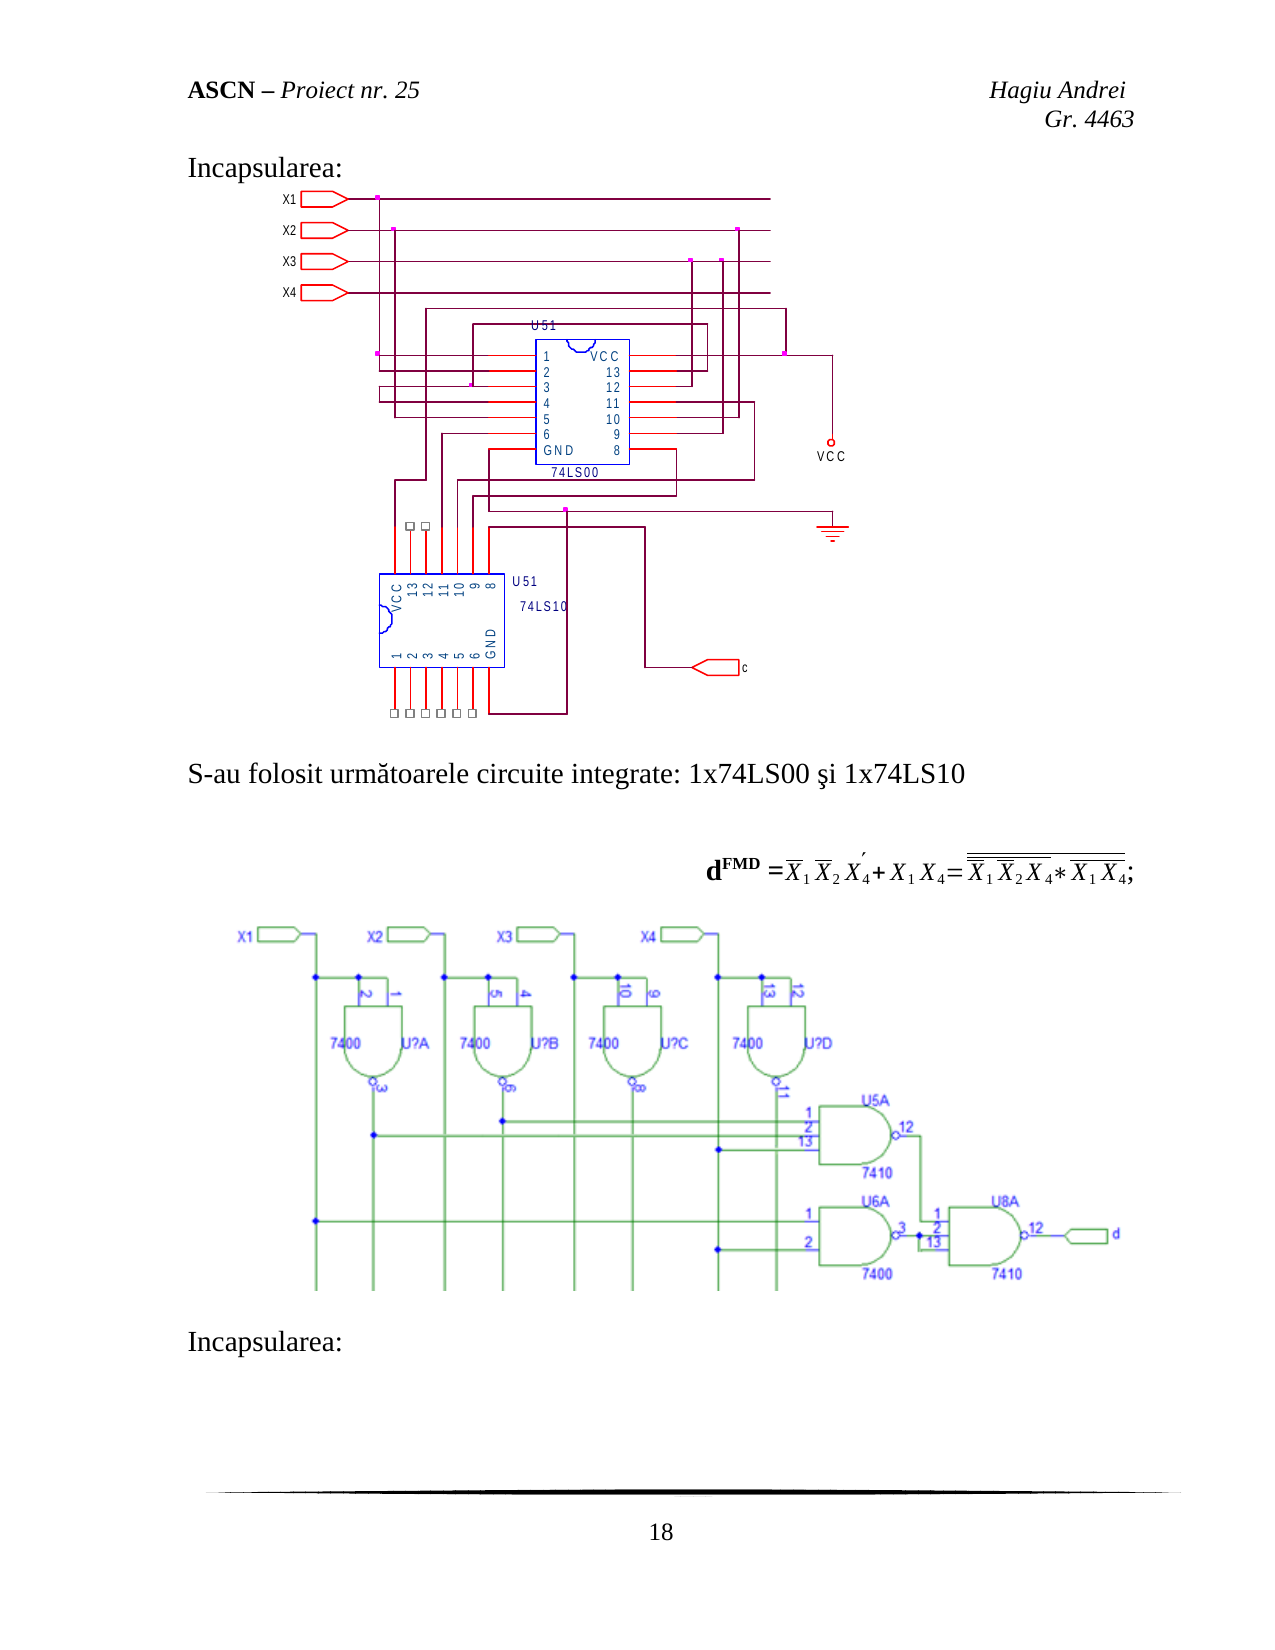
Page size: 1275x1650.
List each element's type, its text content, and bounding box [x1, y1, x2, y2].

text Incapsularea: [187, 1324, 1134, 1358]
text dFMD =; [187, 852, 1134, 889]
picture [205, 1488, 1182, 1497]
picture [234, 922, 1135, 1291]
text Incapsularea: [187, 150, 1134, 183]
text S-au folosit următoarele circuite integrate: 1x74LS00 şi 1x74LS10 [187, 756, 1134, 789]
